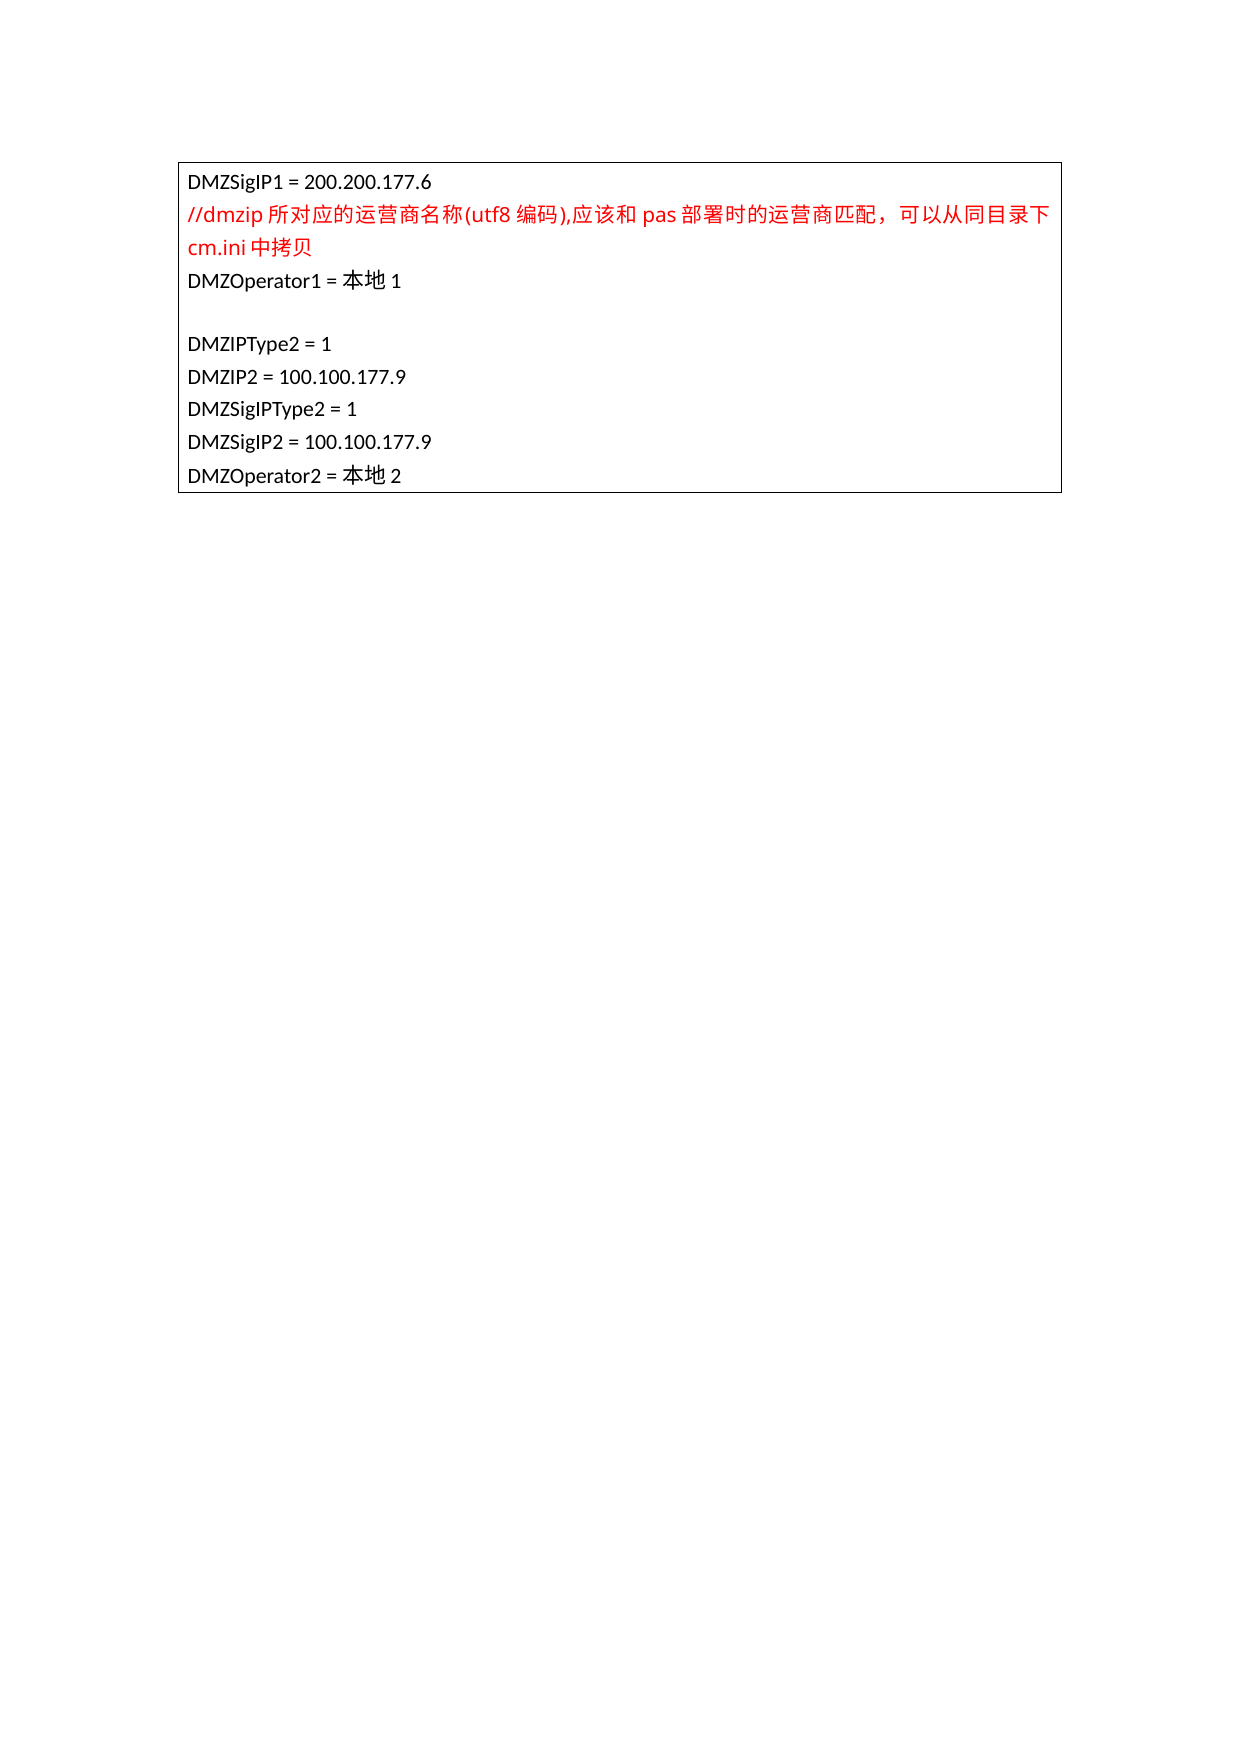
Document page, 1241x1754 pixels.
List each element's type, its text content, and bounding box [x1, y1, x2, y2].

text DMZOperator1 = 本地1 [187, 263, 1053, 295]
text DMZIP2 = 100.100.177.9 [187, 360, 1053, 393]
text DMZSigIPType2 = 1 [187, 393, 1053, 425]
text DMZIPType2 = 1 [187, 328, 1053, 360]
text DMZSigIP1 = 200.200.177.6 [179, 163, 1061, 198]
text //dmzip所对应的运营商名称(utf8编码),应该和pas部署时的运营商匹配，可以从同目录下cm.ini中拷贝 [187, 198, 1053, 263]
text DMZOperator2 = 本地2 [179, 454, 1061, 492]
text DMZSigIP2 = 100.100.177.9 [187, 425, 1053, 454]
